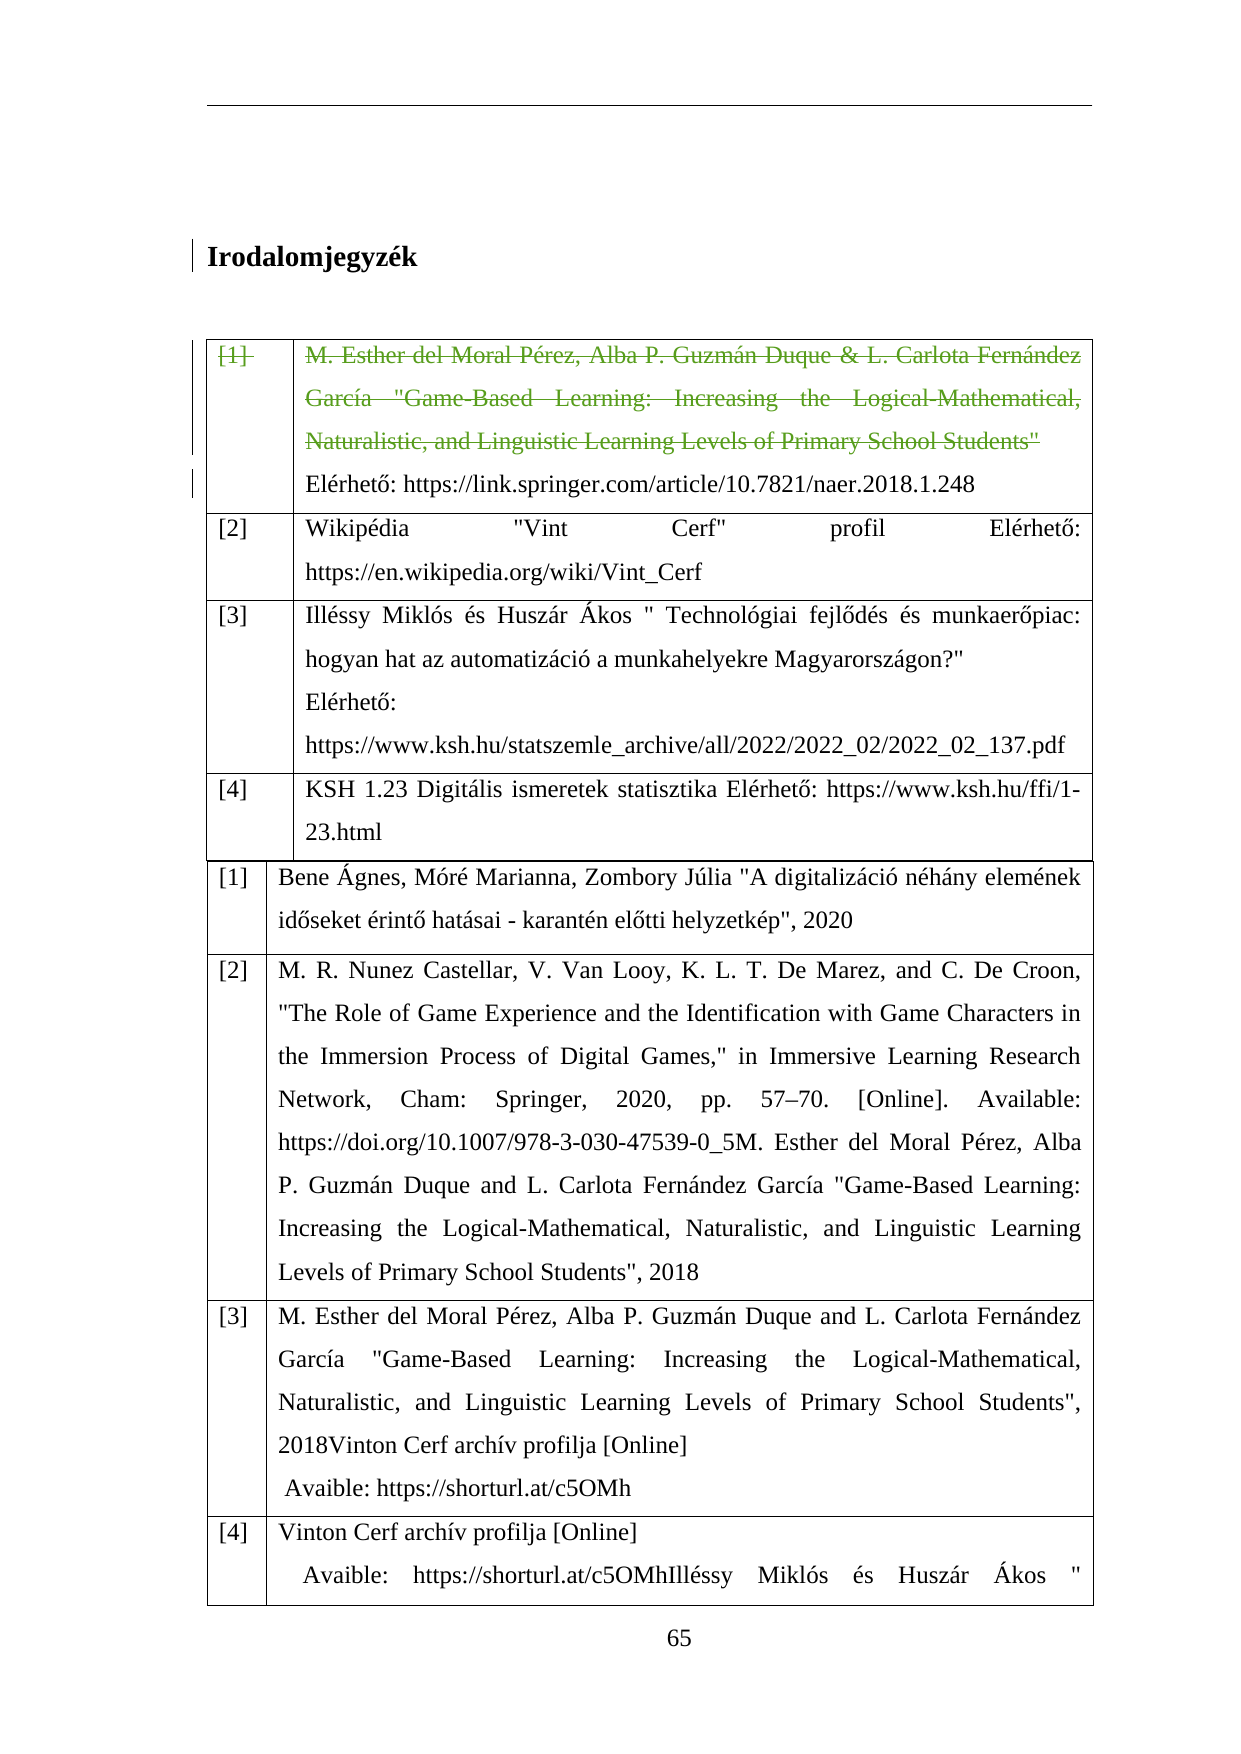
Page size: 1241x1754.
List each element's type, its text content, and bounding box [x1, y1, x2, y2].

table_cell [267, 1301, 1093, 1516]
table_cell [207, 601, 293, 773]
table_cell [267, 1517, 1093, 1605]
table_cell [294, 514, 1092, 599]
table_cell [208, 955, 266, 1300]
table_cell [294, 601, 1092, 773]
table_header [267, 862, 1093, 954]
table_cell [208, 1301, 266, 1516]
table_cell [294, 774, 1092, 860]
table_header [207, 340, 293, 512]
table_cell [267, 955, 1093, 1300]
text Irodalomjegyzék [207, 239, 1092, 272]
table_cell [208, 1517, 266, 1605]
table_cell [207, 774, 293, 860]
table_cell [207, 514, 293, 599]
table_header [294, 340, 1092, 512]
table_header [208, 862, 266, 954]
